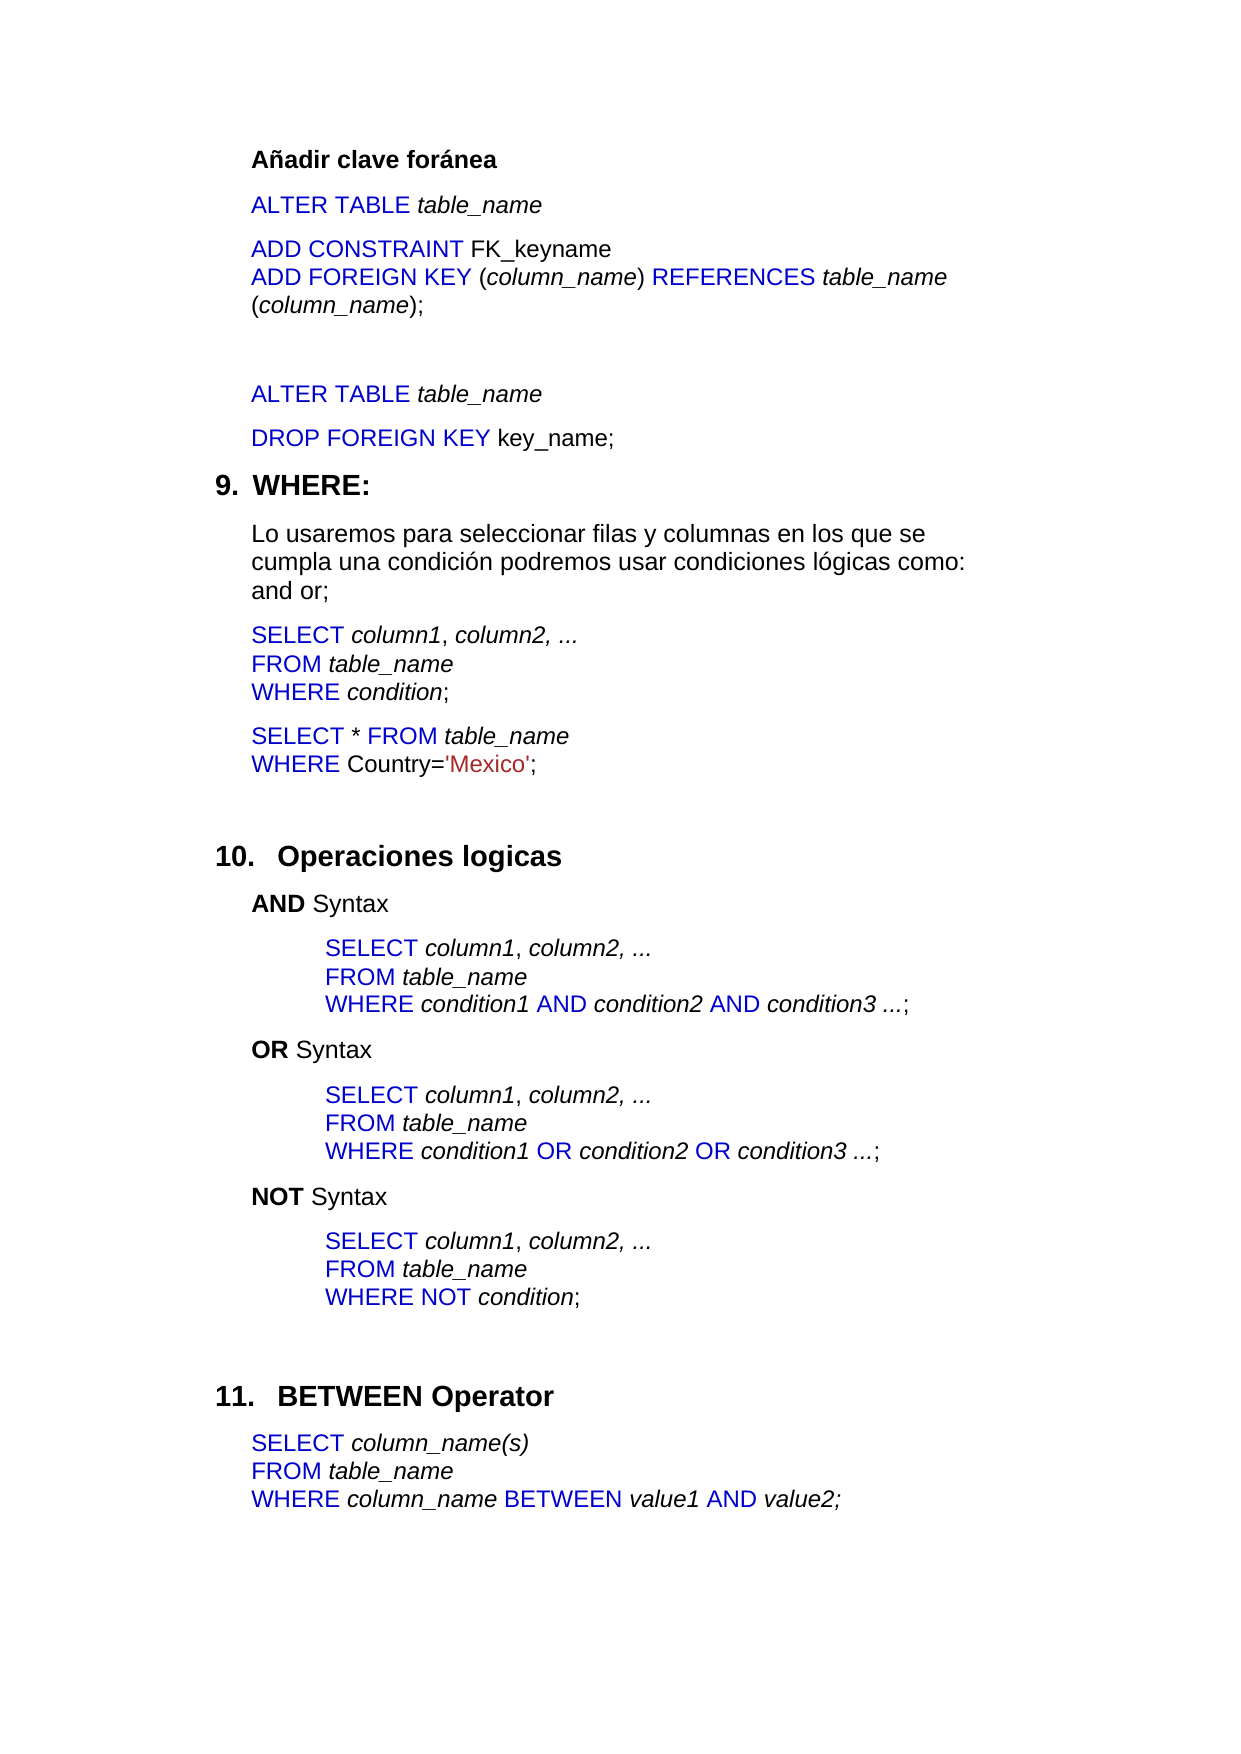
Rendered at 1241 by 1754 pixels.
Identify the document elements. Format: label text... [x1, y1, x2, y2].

text ADD CONSTRAINT FK_keyname [251, 235, 1196, 263]
text WHERE column_name BETWEEN value1 AND value2; [251, 1485, 1196, 1513]
text AND Syntax [251, 889, 1196, 918]
text WHERE Country='Mexico'; [251, 750, 1196, 778]
subtitle Añadir clave foránea [251, 146, 1196, 174]
text OR Syntax [251, 1035, 1196, 1064]
subtitle Lo usaremos para seleccionar filas y columnas en los que se cumpla una condición podremos usar condiciones lógicas como: and or; [251, 519, 981, 605]
text (column_name); [251, 291, 1196, 319]
text FROM table_name [251, 649, 1196, 678]
text FROM table_name [251, 1457, 1196, 1485]
text NOT Syntax [251, 1181, 1196, 1210]
text SELECT column1, column2, ... [325, 1227, 1196, 1255]
subtitle Operaciones logicas [215, 839, 1196, 872]
text SELECT column1, column2, ... [325, 934, 1196, 962]
text SELECT * FROM table_name [251, 722, 1196, 750]
text FROM table_name [325, 1255, 1196, 1283]
text WHERE NOT condition; [325, 1283, 1196, 1311]
text ALTER TABLE table_name [251, 380, 1196, 407]
subtitle BETWEEN Operator [215, 1379, 1196, 1412]
text FROM table_name [325, 1109, 1196, 1137]
subtitle WHERE: [215, 468, 1196, 502]
text ALTER TABLE table_name [251, 191, 1196, 219]
text DROP FOREIGN KEY key_name; [251, 424, 1196, 452]
text WHERE condition1 AND condition2 AND condition3 ...; [325, 991, 1196, 1018]
text SELECT column1, column2, ... [325, 1081, 1196, 1109]
text SELECT column_name(s) [251, 1429, 1196, 1457]
text WHERE condition; [251, 678, 1196, 706]
text ADD FOREIGN KEY (column_name) REFERENCES table_name [251, 263, 1196, 291]
text SELECT column1, column2, ... [251, 622, 1196, 649]
text FROM table_name [325, 962, 1196, 991]
text WHERE condition1 OR condition2 OR condition3 ...; [325, 1137, 1196, 1165]
